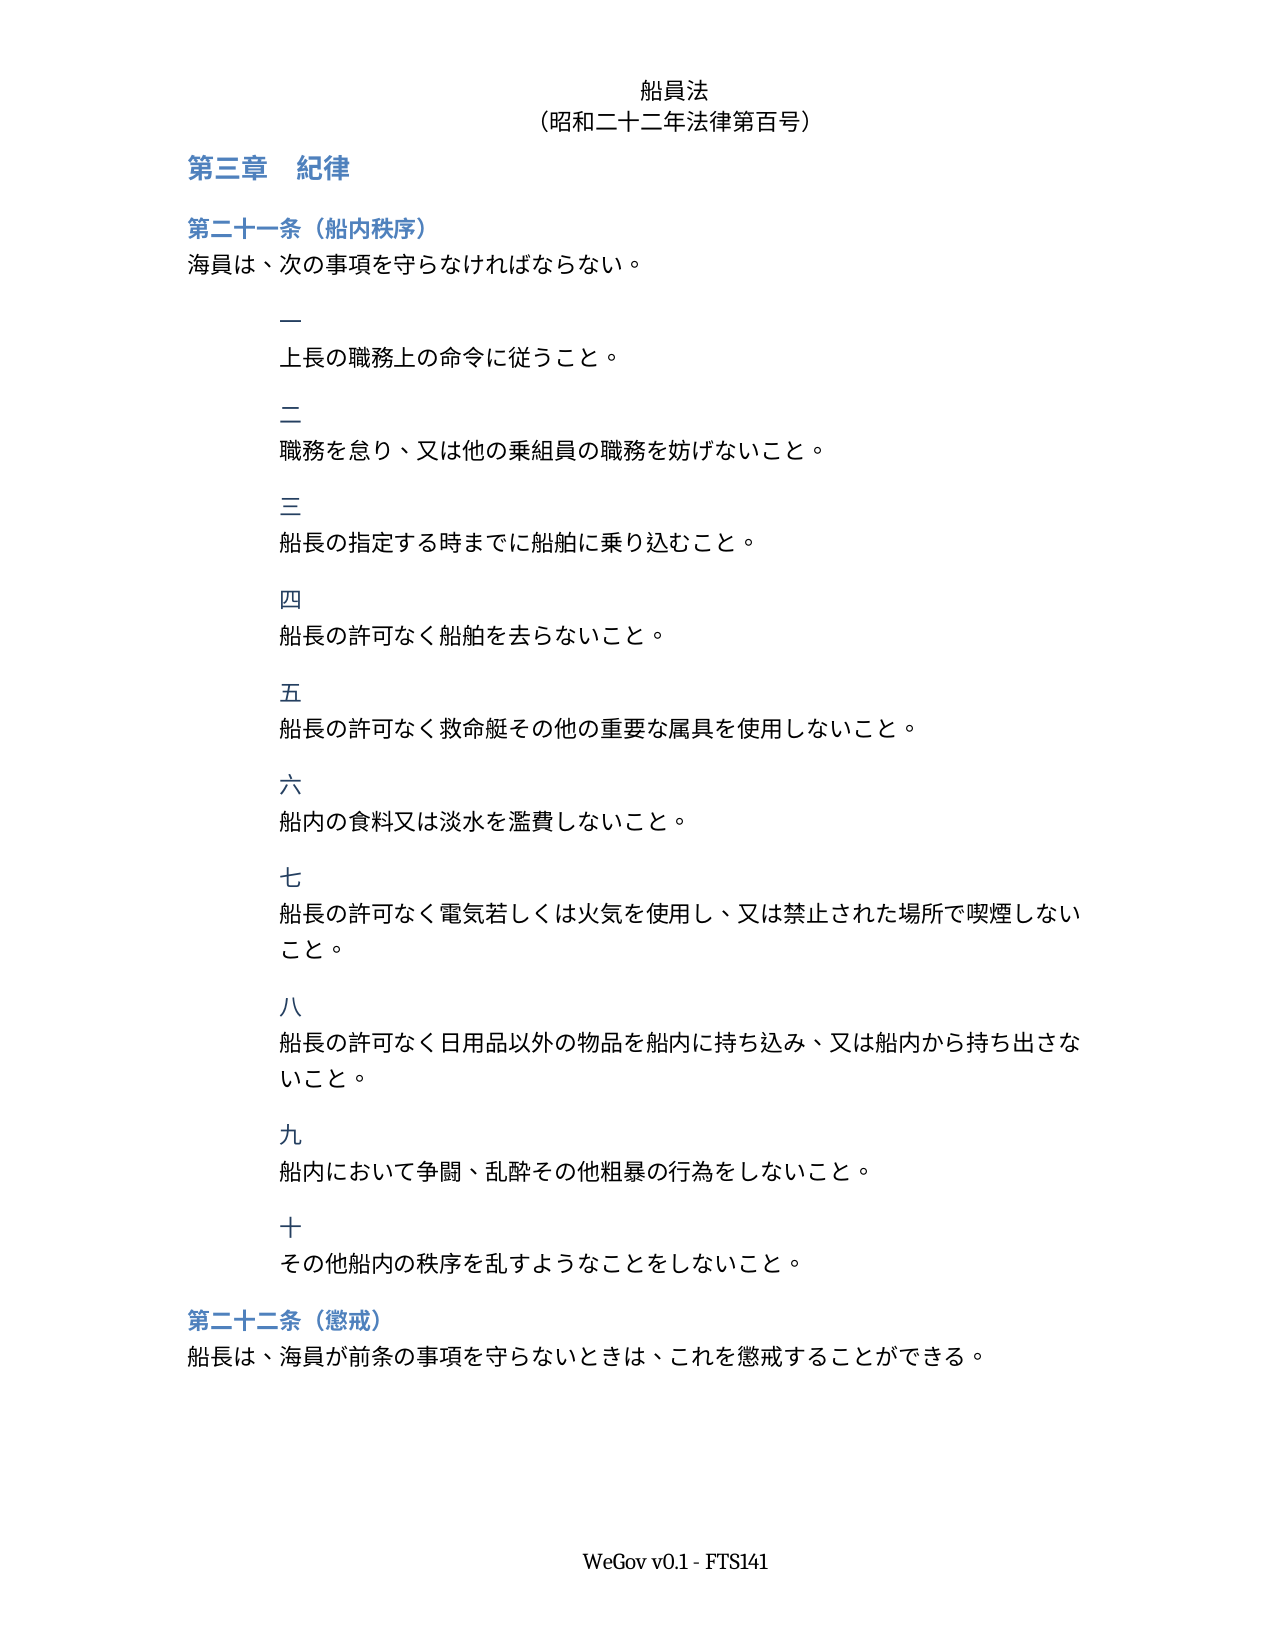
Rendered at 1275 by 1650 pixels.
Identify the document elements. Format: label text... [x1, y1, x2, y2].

subtitle 二 [279, 399, 1087, 430]
text 船内の食料又は淡水を濫費しないこと。 [279, 805, 1087, 837]
text 船長は、海員が前条の事項を守らないときは、これを懲戒することができる。 [187, 1341, 1087, 1372]
text 船長の指定する時までに船舶に乗り込むこと。 [279, 527, 1087, 558]
text 船長の許可なく日用品以外の物品を船内に持ち込み、又は船内から持ち出さないこと。 [279, 1027, 1087, 1094]
text 上長の職務上の命令に従うこと。 [279, 342, 1087, 373]
subtitle 第二十二条（懲戒） [187, 1305, 1087, 1336]
subtitle 三 [279, 491, 1087, 523]
text 船内において争闘、乱酔その他粗暴の行為をしないこと。 [279, 1155, 1087, 1187]
subtitle 一 [279, 306, 1087, 337]
subtitle 第三章 紀律 [187, 150, 1087, 187]
subtitle 九 [279, 1119, 1087, 1151]
text 職務を怠り、又は他の乗組員の職務を妨げないこと。 [279, 434, 1087, 466]
text 船長の許可なく救命艇その他の重要な属具を使用しないこと。 [279, 713, 1087, 744]
text 船長の許可なく電気若しくは火気を使用し、又は禁止された場所で喫煙しないこと。 [279, 898, 1087, 965]
subtitle 第二十一条（船内秩序） [187, 213, 1087, 244]
subtitle 十 [279, 1212, 1087, 1243]
text 海員は、次の事項を守らなければならない。 [187, 249, 1087, 280]
subtitle 七 [279, 862, 1087, 893]
text 船長の許可なく船舶を去らないこと。 [279, 620, 1087, 651]
text その他船内の秩序を乱すようなことをしないこと。 [279, 1248, 1087, 1279]
subtitle 六 [279, 769, 1087, 801]
subtitle 五 [279, 677, 1087, 708]
subtitle 八 [279, 991, 1087, 1022]
subtitle 四 [279, 584, 1087, 615]
